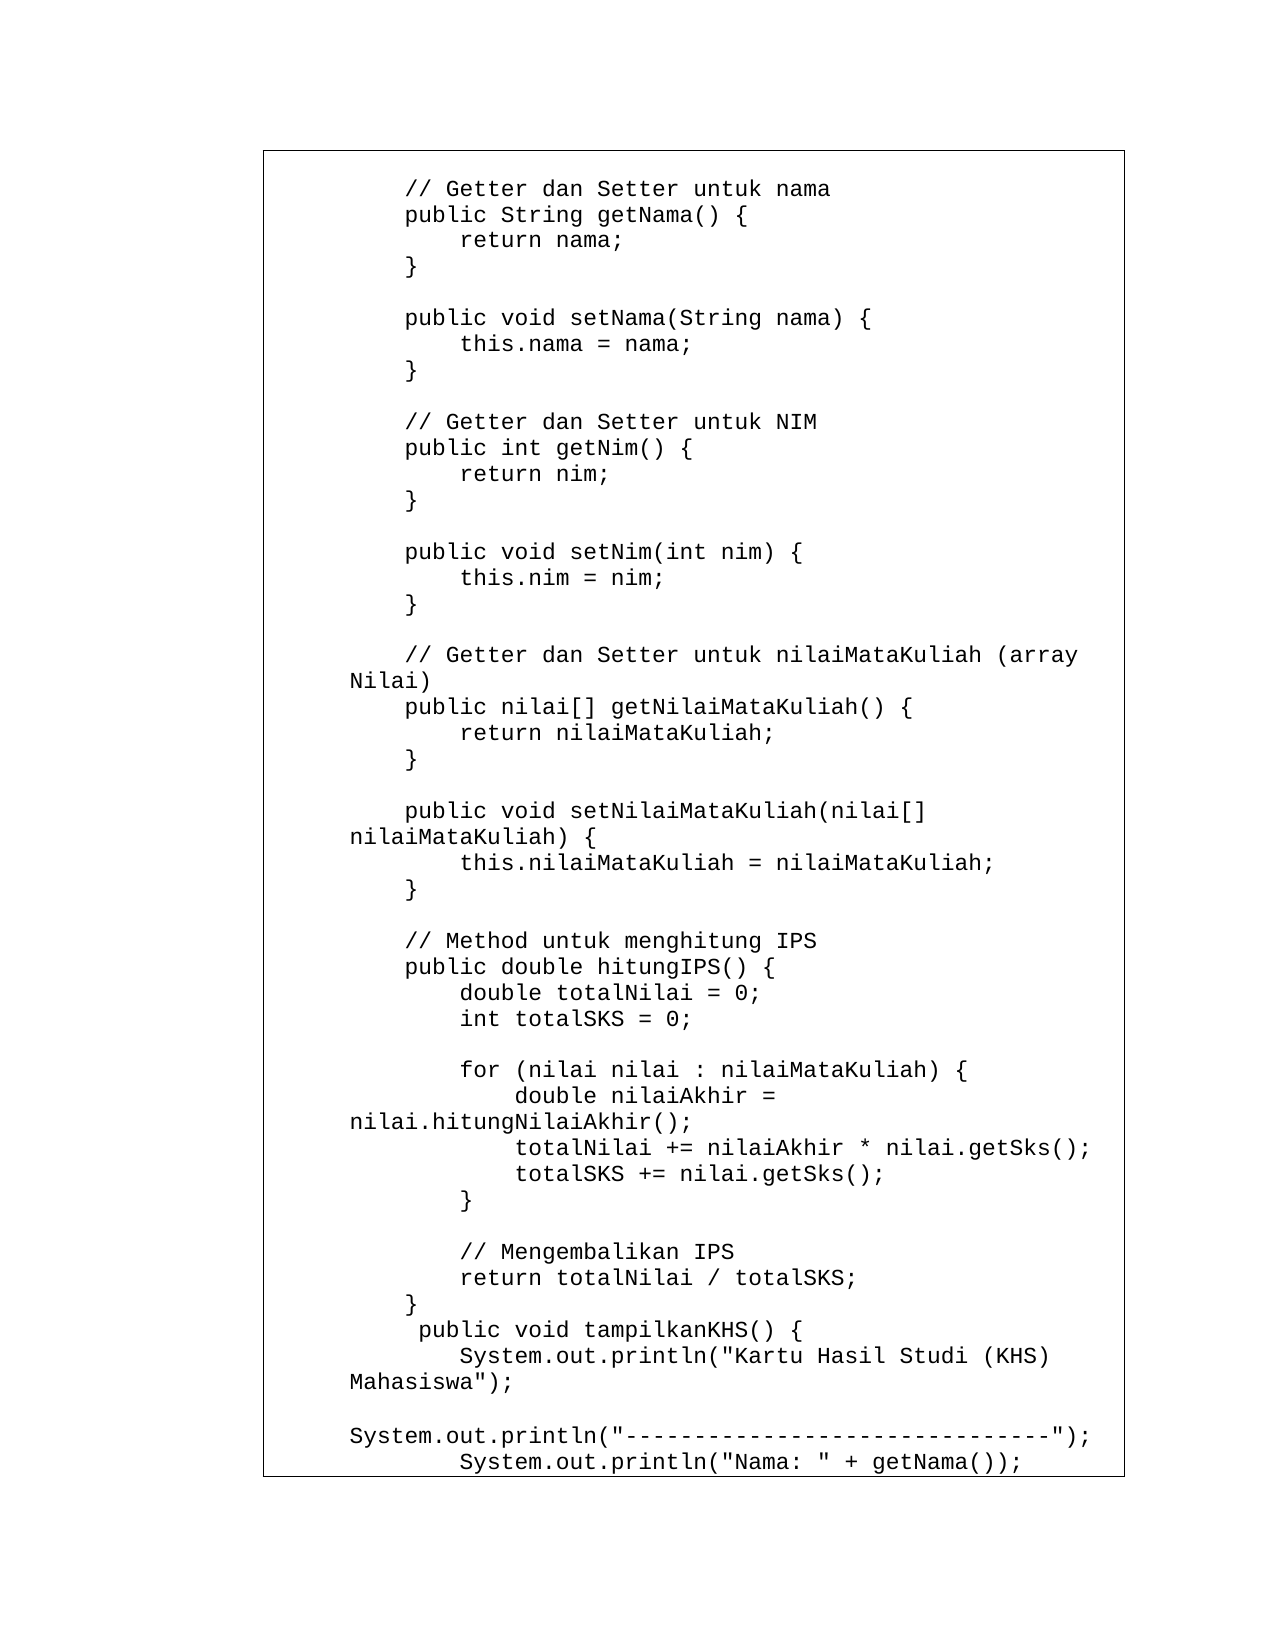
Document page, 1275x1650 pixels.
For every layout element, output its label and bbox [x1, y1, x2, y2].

table_header [264, 151, 1124, 1476]
